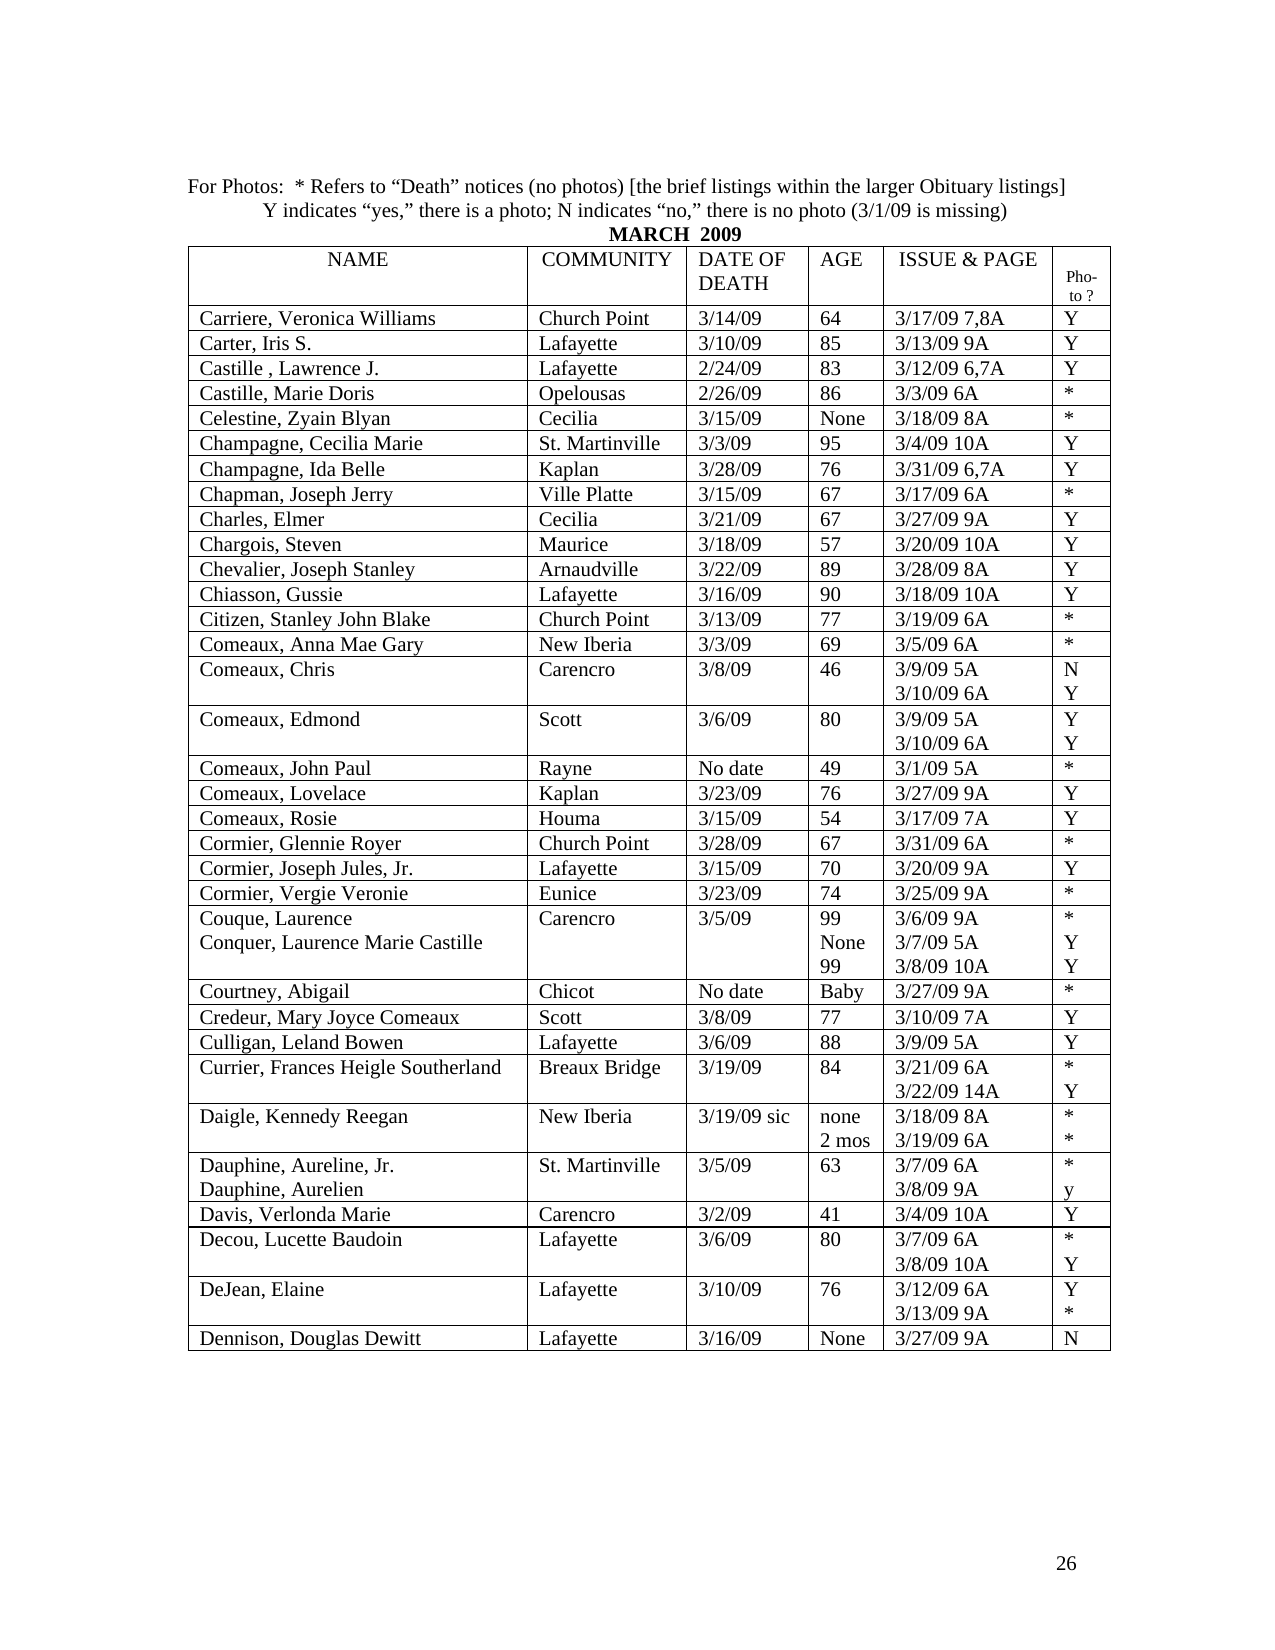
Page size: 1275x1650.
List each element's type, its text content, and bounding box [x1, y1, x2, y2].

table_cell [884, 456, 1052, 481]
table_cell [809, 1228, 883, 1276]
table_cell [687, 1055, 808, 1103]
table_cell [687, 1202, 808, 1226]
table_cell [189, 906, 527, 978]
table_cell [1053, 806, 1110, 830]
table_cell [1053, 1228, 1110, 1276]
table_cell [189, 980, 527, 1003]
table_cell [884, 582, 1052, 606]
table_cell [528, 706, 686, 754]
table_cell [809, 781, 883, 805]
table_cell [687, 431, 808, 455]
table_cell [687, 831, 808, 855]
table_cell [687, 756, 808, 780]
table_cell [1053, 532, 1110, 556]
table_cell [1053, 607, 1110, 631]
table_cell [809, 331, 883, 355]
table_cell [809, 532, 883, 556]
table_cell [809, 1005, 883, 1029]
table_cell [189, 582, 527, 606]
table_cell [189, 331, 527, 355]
text For Photos: * Refers to “Death” notices (no photos) [the brief listings within the larger Obituary listings] [187, 174, 1087, 198]
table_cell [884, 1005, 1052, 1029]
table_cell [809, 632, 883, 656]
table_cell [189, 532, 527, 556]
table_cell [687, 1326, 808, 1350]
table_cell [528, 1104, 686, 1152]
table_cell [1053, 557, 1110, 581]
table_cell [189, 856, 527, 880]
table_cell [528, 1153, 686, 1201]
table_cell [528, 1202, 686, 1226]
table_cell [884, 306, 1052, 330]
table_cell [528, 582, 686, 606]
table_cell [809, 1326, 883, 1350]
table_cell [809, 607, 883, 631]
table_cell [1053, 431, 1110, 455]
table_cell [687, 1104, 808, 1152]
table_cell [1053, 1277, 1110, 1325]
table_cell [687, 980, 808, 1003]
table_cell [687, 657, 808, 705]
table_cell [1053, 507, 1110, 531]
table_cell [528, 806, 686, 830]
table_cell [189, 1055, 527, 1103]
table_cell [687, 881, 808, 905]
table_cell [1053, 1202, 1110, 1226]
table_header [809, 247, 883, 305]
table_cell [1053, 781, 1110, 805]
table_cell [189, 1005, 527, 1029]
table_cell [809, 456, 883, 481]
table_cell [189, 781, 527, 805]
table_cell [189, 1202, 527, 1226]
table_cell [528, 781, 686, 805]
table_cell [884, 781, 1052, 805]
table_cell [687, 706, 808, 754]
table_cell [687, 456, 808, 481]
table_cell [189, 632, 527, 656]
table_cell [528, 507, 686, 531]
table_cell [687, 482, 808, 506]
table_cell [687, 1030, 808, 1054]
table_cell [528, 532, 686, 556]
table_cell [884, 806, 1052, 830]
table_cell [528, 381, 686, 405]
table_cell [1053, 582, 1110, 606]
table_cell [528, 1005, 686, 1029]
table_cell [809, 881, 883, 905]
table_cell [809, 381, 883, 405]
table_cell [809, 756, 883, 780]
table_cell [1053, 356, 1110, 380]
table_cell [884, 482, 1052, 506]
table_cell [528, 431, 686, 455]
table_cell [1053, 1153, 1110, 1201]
text MARCH 2009 [187, 222, 1087, 246]
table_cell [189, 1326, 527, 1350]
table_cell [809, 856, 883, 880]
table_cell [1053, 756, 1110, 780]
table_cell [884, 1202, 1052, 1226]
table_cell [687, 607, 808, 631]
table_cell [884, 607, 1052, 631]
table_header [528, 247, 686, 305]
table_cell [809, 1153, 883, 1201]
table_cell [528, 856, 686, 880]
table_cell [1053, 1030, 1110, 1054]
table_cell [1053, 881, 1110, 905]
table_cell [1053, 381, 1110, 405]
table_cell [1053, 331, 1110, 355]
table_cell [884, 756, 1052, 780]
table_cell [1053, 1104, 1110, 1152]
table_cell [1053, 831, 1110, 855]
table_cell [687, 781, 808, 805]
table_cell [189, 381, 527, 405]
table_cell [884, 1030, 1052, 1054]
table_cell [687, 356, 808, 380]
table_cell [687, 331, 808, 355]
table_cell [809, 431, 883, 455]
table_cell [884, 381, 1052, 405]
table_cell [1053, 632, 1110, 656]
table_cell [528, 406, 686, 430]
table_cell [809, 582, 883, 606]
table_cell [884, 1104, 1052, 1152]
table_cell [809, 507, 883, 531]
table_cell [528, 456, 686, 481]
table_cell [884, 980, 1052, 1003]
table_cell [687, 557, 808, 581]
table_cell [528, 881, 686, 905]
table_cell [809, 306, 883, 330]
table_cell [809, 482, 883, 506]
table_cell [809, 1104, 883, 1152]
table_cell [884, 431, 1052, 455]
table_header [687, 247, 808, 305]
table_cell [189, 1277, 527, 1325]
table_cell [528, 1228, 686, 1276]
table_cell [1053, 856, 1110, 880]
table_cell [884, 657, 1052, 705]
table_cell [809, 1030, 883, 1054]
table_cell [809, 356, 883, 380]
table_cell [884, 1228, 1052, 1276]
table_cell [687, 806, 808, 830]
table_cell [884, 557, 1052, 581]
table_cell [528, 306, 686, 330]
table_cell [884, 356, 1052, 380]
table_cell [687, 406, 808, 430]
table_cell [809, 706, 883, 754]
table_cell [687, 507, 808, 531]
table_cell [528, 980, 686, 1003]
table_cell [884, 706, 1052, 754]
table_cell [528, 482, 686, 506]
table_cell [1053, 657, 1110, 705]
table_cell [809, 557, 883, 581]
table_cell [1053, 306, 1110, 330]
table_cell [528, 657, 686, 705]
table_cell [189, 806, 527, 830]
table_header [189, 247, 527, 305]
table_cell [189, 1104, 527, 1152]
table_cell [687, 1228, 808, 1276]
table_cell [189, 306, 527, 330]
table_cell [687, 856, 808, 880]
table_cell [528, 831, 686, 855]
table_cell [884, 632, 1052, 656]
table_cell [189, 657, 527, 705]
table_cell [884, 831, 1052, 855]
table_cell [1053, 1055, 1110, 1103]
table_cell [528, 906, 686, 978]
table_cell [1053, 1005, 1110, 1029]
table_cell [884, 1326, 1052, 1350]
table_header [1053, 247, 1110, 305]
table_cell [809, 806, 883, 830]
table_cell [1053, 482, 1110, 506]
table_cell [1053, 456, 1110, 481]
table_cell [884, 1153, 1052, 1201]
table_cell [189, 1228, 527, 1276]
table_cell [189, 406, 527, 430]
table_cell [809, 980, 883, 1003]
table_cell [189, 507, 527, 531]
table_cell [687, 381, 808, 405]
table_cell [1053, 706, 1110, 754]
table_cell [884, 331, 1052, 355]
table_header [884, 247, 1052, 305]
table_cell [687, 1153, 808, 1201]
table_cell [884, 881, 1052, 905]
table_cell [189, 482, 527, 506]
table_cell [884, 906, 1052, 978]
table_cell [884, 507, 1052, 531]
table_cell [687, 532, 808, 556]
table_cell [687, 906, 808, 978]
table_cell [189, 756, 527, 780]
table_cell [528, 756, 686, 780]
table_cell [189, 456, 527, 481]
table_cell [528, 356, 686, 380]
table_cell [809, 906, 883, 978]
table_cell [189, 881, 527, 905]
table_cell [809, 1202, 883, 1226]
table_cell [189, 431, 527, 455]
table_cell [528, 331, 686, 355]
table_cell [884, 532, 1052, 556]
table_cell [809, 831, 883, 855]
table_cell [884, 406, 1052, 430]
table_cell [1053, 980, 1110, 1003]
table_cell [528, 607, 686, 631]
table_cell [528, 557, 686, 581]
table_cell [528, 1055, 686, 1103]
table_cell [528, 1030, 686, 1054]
text Y indicates “yes,” there is a photo; N indicates “no,” there is no photo (3/1/09 is missing) [187, 198, 1087, 222]
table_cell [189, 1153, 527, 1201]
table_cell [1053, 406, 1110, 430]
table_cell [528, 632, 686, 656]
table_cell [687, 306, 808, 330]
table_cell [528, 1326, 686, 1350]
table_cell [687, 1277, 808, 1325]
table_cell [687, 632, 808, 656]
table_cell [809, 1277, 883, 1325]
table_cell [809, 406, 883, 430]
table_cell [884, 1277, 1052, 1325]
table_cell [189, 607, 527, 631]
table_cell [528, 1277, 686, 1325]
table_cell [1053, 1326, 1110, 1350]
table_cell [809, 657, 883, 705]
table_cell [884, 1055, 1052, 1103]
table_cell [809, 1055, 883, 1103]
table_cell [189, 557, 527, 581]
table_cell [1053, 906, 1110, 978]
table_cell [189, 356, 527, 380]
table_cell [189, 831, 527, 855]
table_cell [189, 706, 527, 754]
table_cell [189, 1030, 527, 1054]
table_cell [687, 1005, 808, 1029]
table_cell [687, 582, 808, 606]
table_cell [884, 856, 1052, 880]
